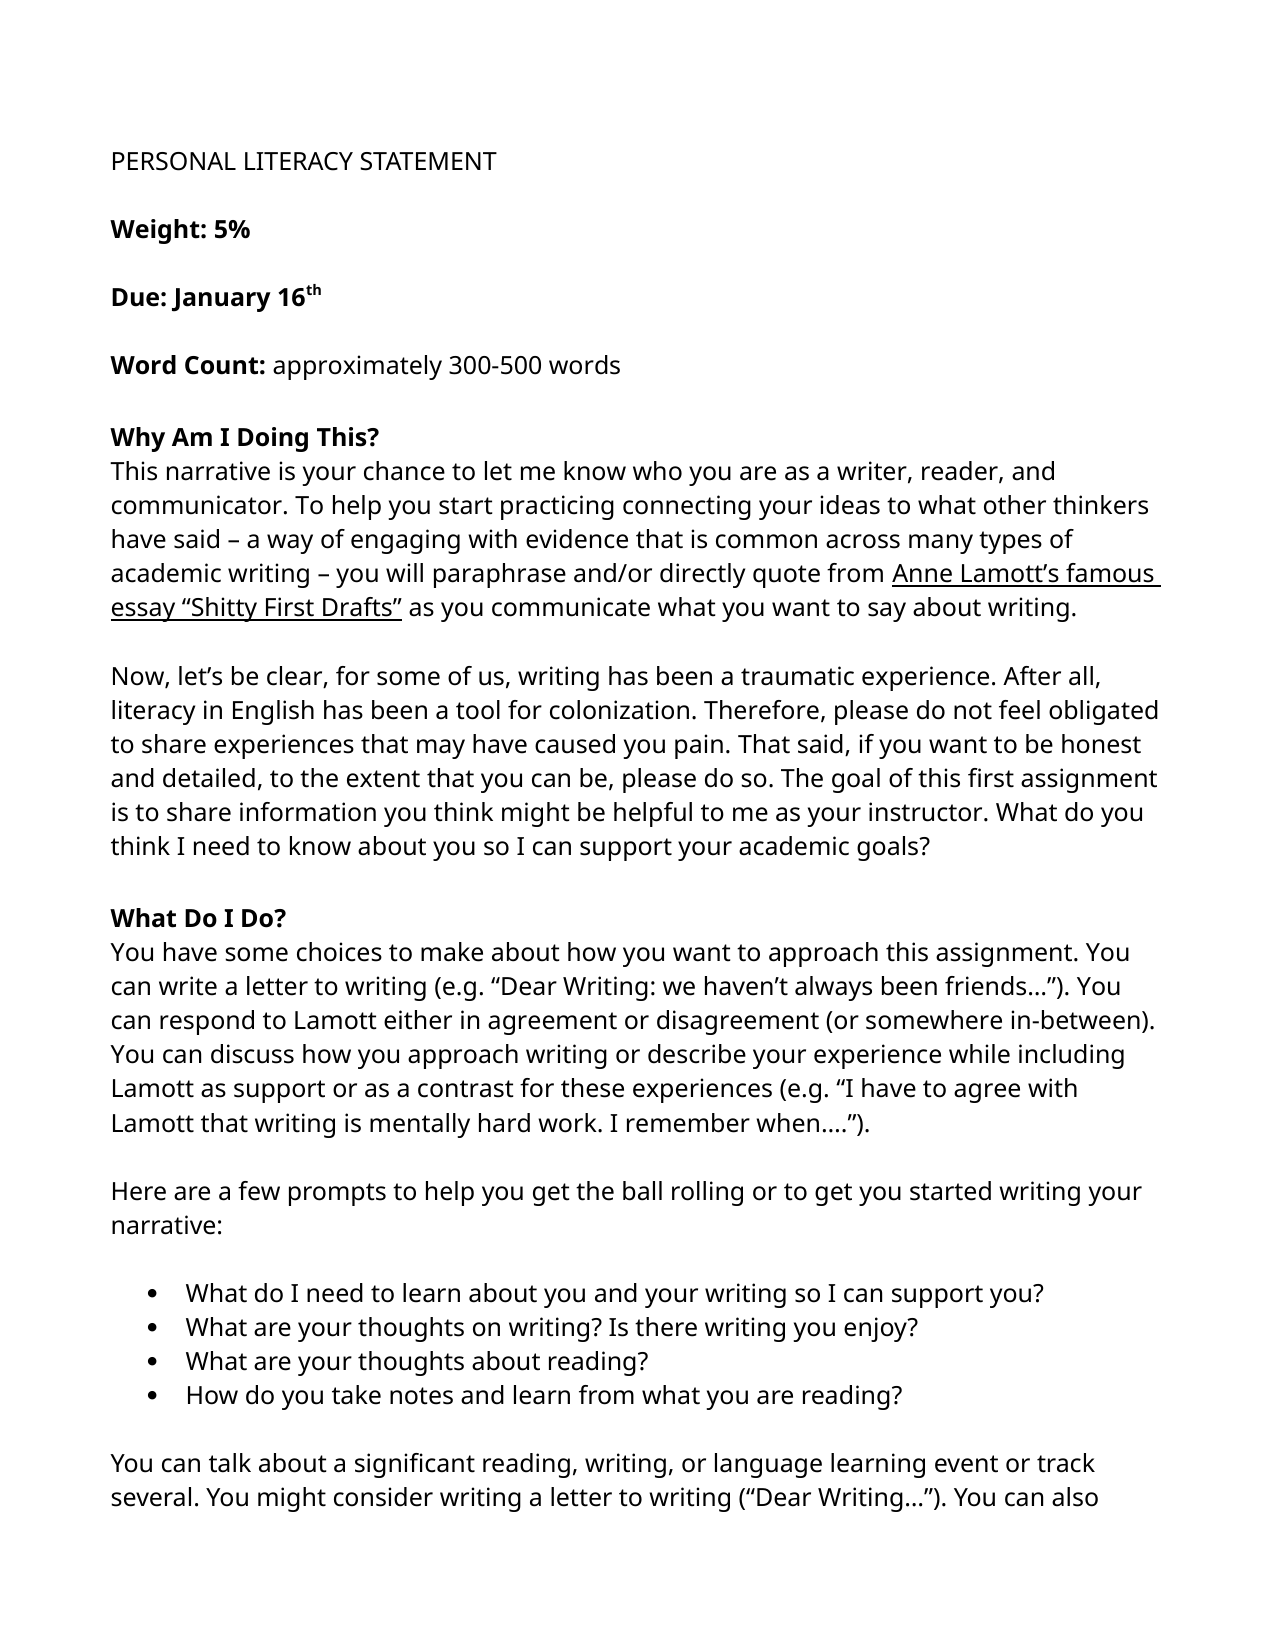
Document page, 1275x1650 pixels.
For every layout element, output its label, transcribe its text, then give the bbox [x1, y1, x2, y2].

subtitle PERSONAL LITERACY STATEMENT [110, 143, 1164, 177]
text This narrative is your chance to let me know who you are as a writer, reader, and communicator. To help you start practicing connecting your ideas to what other thinkers have said – a way of engaging with evidence that is common across many types of academic writing – you will paraphrase and/or directly quote from Anne Lamott’s famous essay “Shitty First Drafts” as you communicate what you want to say about writing. [110, 454, 1164, 624]
text Now, let’s be clear, for some of us, writing has been a traumatic experience. After all, literacy in English has been a tool for colonization. Therefore, please do not feel obligated to share experiences that may have caused you pain. That said, if you want to be honest and detailed, to the extent that you can be, please do so. The goal of this first assignment is to share information you think might be helpful to me as your instructor. What do you think I need to know about you so I can support your academic goals? [110, 658, 1164, 863]
text Weight: 5% [110, 211, 1164, 245]
text Due: January 16th [110, 279, 1164, 313]
subtitle Why Am I Doing This? [110, 420, 1164, 454]
subtitle What Do I Do? [110, 901, 1164, 935]
text Here are a few prompts to help you get the ball rolling or to get you started writing your narrative: [110, 1173, 1164, 1241]
list What are your thoughts about reading? [148, 1344, 1164, 1378]
text You have some choices to make about how you want to approach this assignment. You can write a letter to writing (e.g. “Dear Writing: we haven’t always been friends…”). You can respond to Lamott either in agreement or disagreement (or somewhere in-between). You can discuss how you approach writing or describe your experience while including Lamott as support or as a contrast for these experiences (e.g. “I have to agree with Lamott that writing is mentally hard work. I remember when….”). [110, 935, 1164, 1139]
list How do you take notes and learn from what you are reading? [148, 1378, 1164, 1412]
text Word Count: approximately 300-500 words [110, 347, 1164, 382]
list What do I need to learn about you and your writing so I can support you? [148, 1276, 1164, 1309]
list What are your thoughts on writing? Is there writing you enjoy? [148, 1309, 1164, 1344]
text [110, 1446, 1164, 1514]
